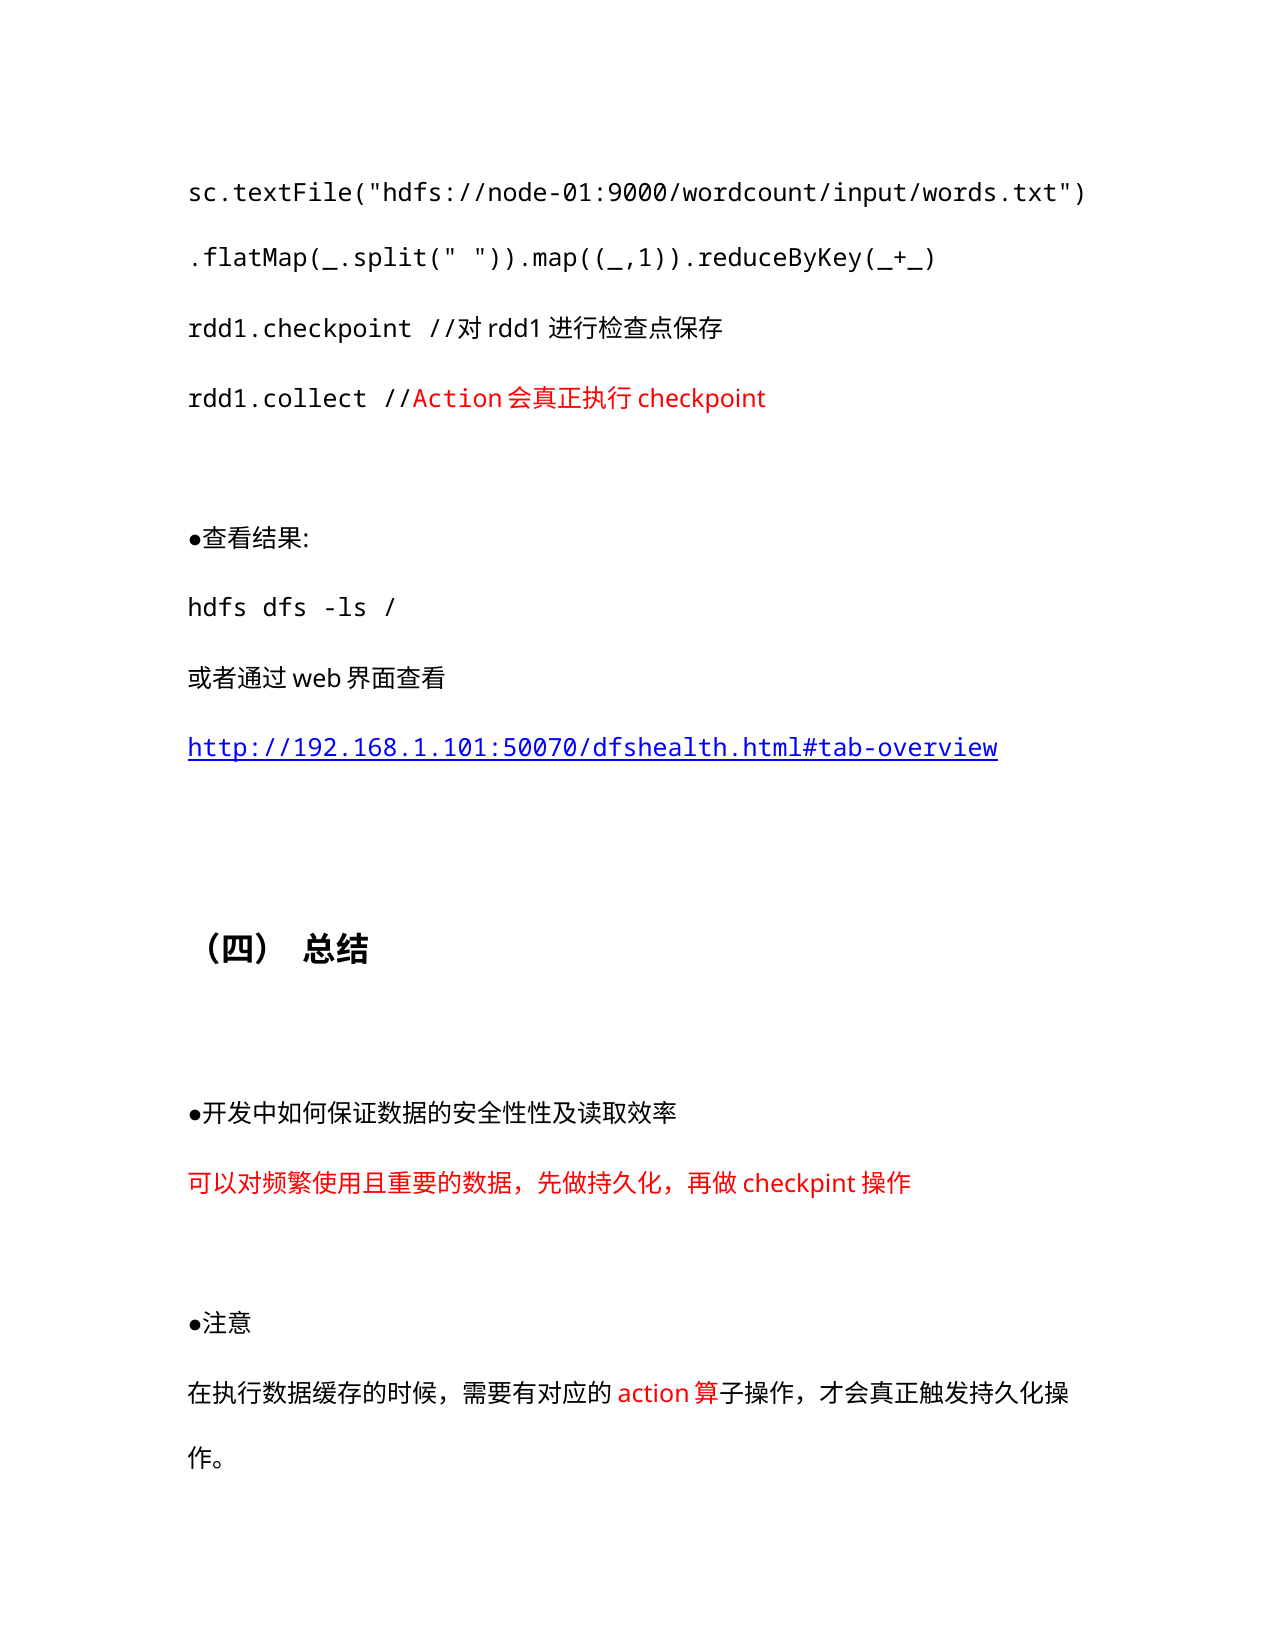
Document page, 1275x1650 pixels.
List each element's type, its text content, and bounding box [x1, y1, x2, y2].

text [187, 159, 1087, 289]
subtitle 总结 [187, 914, 1087, 979]
text ●查看结果: [187, 504, 1087, 569]
text 在执行数据缓存的时候，需要有对应的action算子操作，才会真正触发持久化操作。 [187, 1359, 1087, 1489]
text rdd1.checkpoint //对rdd1进行检查点保存 [187, 294, 1087, 359]
text rdd1.collect //Action会真正执行checkpoint [187, 364, 1087, 429]
text http://192.168.1.101:50070/dfshealth.html#tab-overview [187, 714, 1087, 779]
text 可以对频繁使用且重要的数据，先做持久化，再做checkpint操作 [187, 1149, 1087, 1214]
text 或者通过web界面查看 [187, 644, 1087, 709]
text ●注意 [187, 1289, 1087, 1354]
text ●开发中如何保证数据的安全性性及读取效率 [187, 1079, 1087, 1144]
text hdfs dfs -ls / [187, 574, 1087, 639]
